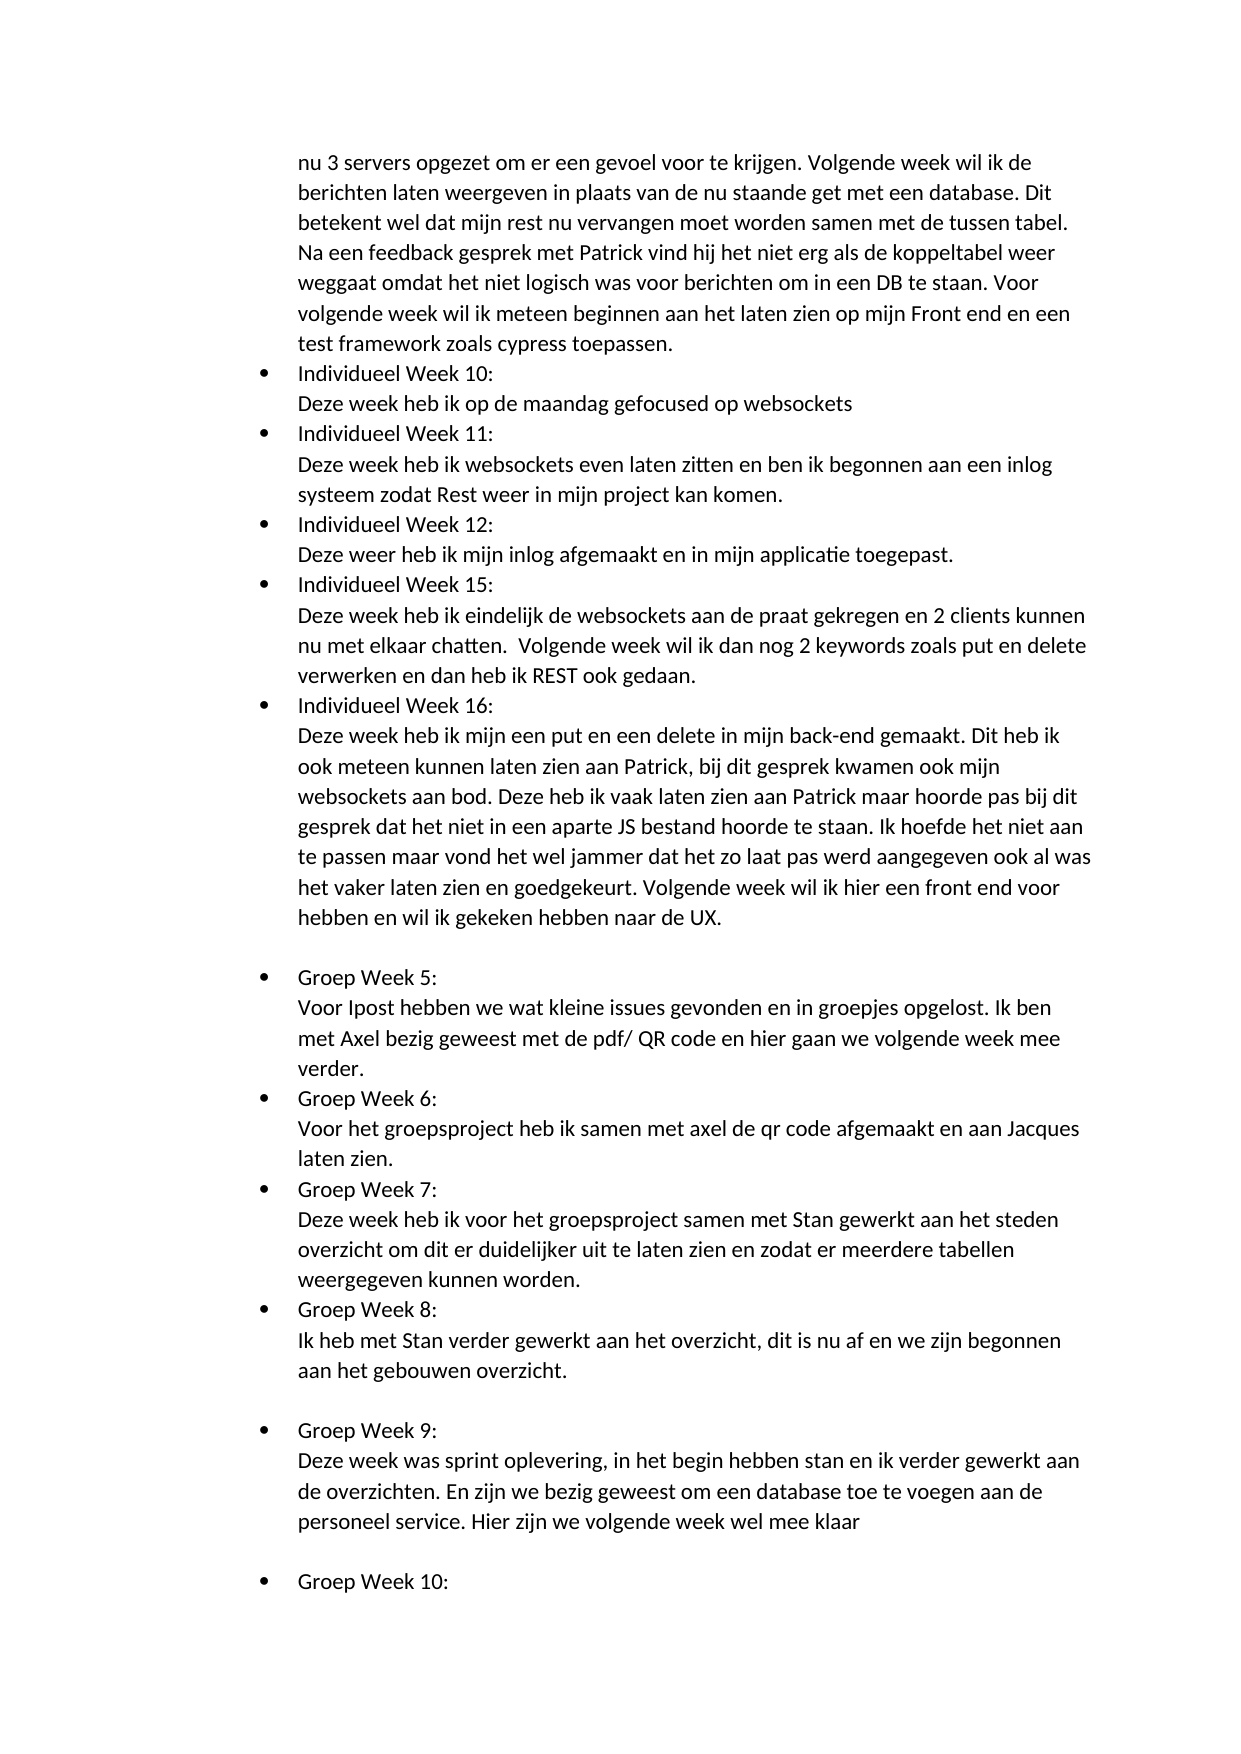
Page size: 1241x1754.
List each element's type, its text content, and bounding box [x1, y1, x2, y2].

list Individueel Week 11: [260, 419, 1093, 447]
list Groep Week 10: [260, 1567, 1093, 1595]
list Individueel Week 15: [260, 571, 1093, 598]
list Deze week was sprint oplevering, in het begin hebben stan en ik verder gewerkt aan de overzichten. En zijn we bezig geweest om een database toe te voegen aan de personeel service. Hier zijn we volgende week wel mee klaar [298, 1447, 1093, 1535]
list Voor Ipost hebben we wat kleine issues gevonden en in groepjes opgelost. Ik ben met Axel bezig geweest met de pdf/ QR code en hier gaan we volgende week mee verder. [298, 993, 1093, 1082]
list Deze week heb ik websockets even laten zitten en ben ik begonnen aan een inlog systeem zodat Rest weer in mijn project kan komen. [298, 450, 1093, 508]
list Groep Week 6: [260, 1084, 1093, 1112]
list Groep Week 5: [260, 963, 1093, 991]
list Deze week heb ik eindelijk de websockets aan de praat gekregen en 2 clients kunnen nu met elkaar chatten. Volgende week wil ik dan nog 2 keywords zoals put en delete verwerken en dan heb ik REST ook gedaan. [298, 601, 1093, 689]
list Deze week heb ik mijn een put en een delete in mijn back-end gemaakt. Dit heb ik ook meteen kunnen laten zien aan Patrick, bij dit gesprek kwamen ook mijn websockets aan bod. Deze heb ik vaak laten zien aan Patrick maar hoorde pas bij dit gesprek dat het niet in een aparte JS bestand hoorde te staan. Ik hoefde het niet aan te passen maar vond het wel jammer dat het zo laat pas werd aangegeven ook al was het vaker laten zien en goedgekeurt. Volgende week wil ik hier een front end voor hebben en wil ik gekeken hebben naar de UX. [298, 722, 1093, 931]
list Ik heb met Stan verder gewerkt aan het overzicht, dit is nu af en we zijn begonnen aan het gebouwen overzicht. [298, 1326, 1093, 1384]
list Groep Week 8: [260, 1296, 1093, 1323]
list Individueel Week 16: [260, 691, 1093, 719]
list Individueel Week 10: [260, 359, 1093, 387]
list Deze weer heb ik mijn inlog afgemaakt en in mijn applicatie toegepast. [298, 540, 1093, 568]
list Voor het groepsproject heb ik samen met axel de qr code afgemaakt en aan Jacques laten zien. [298, 1114, 1093, 1172]
list Deze week heb ik op de maandag gefocused op websockets [298, 389, 1093, 417]
list Groep Week 7: [260, 1175, 1093, 1203]
list Deze week heb ik voor het groepsproject samen met Stan gewerkt aan het steden overzicht om dit er duidelijker uit te laten zien en zodat er meerdere tabellen weergegeven kunnen worden. [298, 1205, 1093, 1293]
list Individueel Week 12: [260, 510, 1093, 538]
list Groep Week 9: [260, 1416, 1093, 1444]
